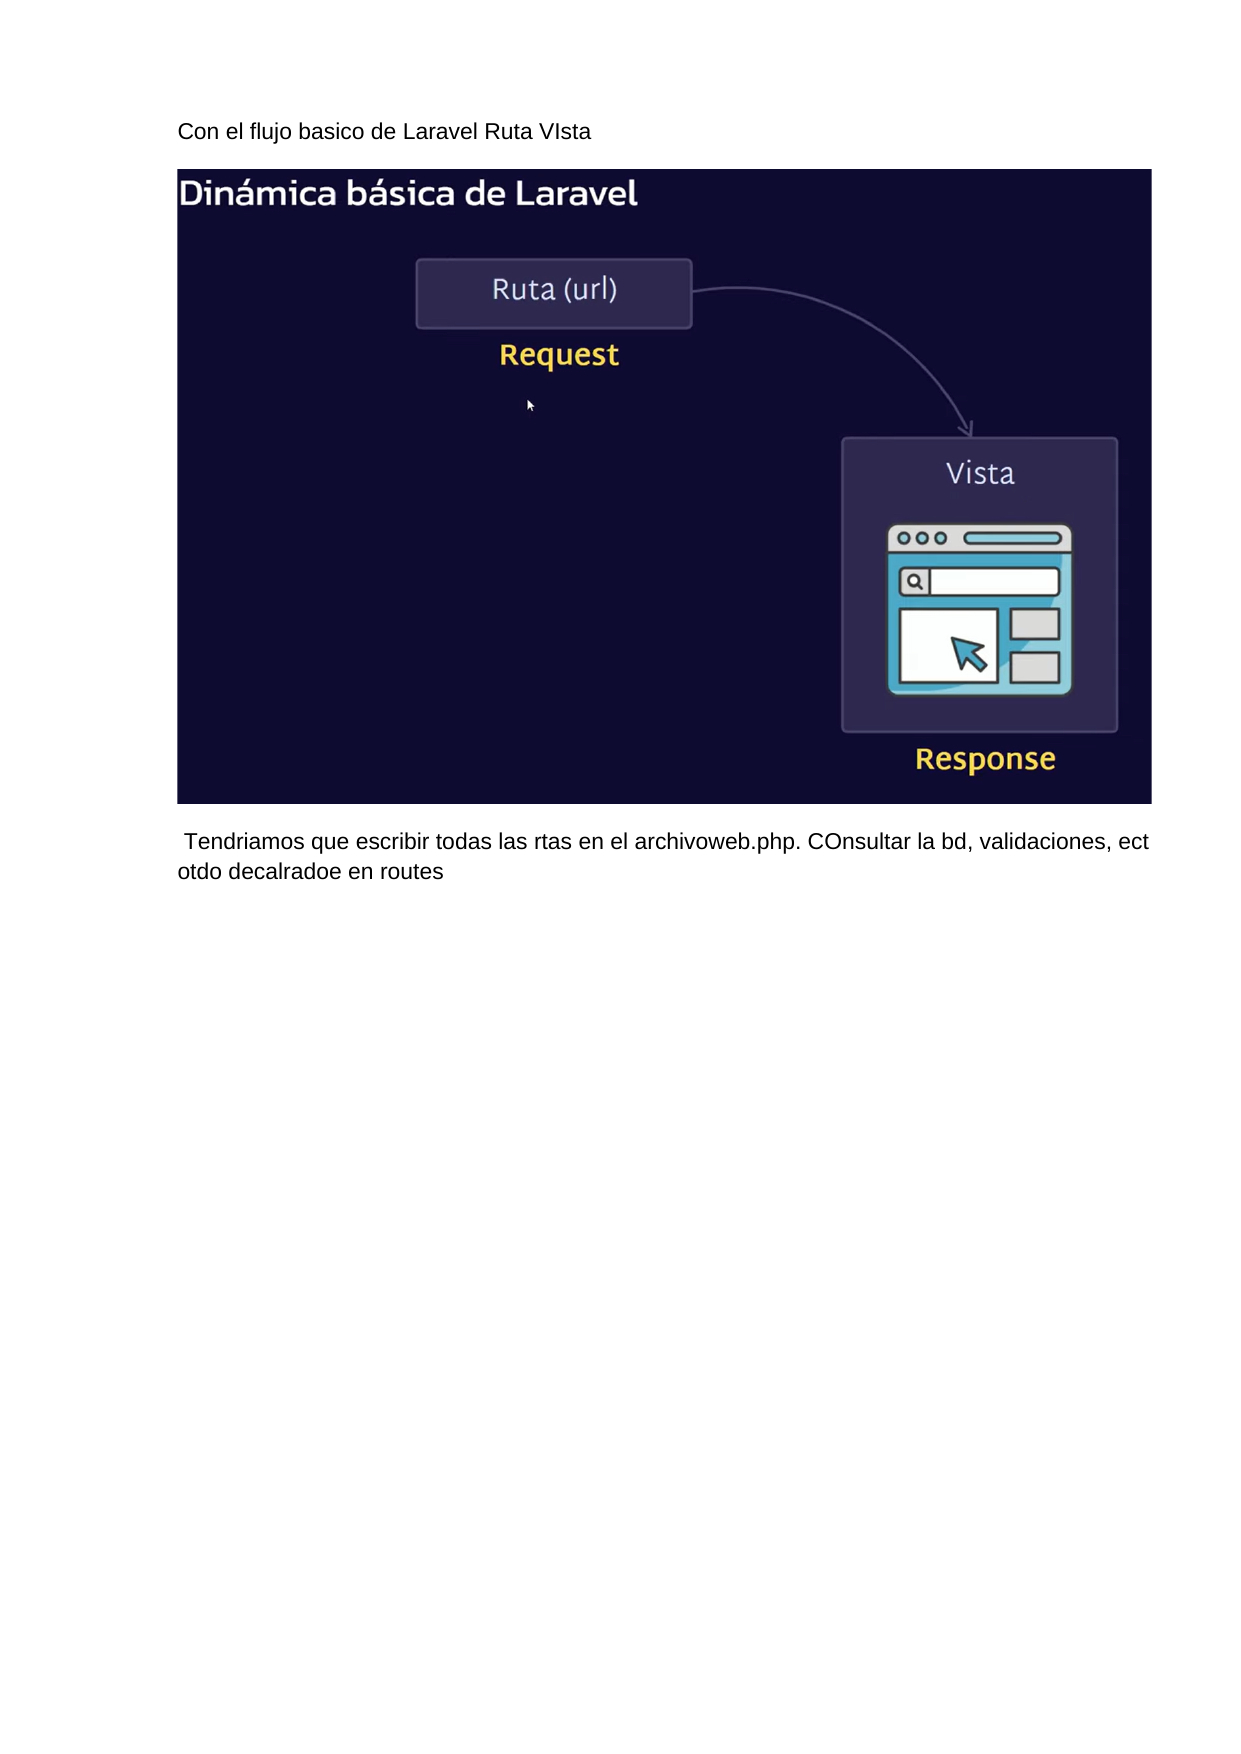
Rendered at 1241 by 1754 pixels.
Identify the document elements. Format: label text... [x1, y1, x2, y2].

text Con el flujo basico de Laravel Ruta VIsta [177, 118, 1152, 144]
text Tendriamos que escribir todas las rtas en el archivoweb.php. COnsultar la bd, validaciones, ect otdo decalradoe en routes [177, 828, 1152, 885]
picture [177, 169, 1152, 804]
